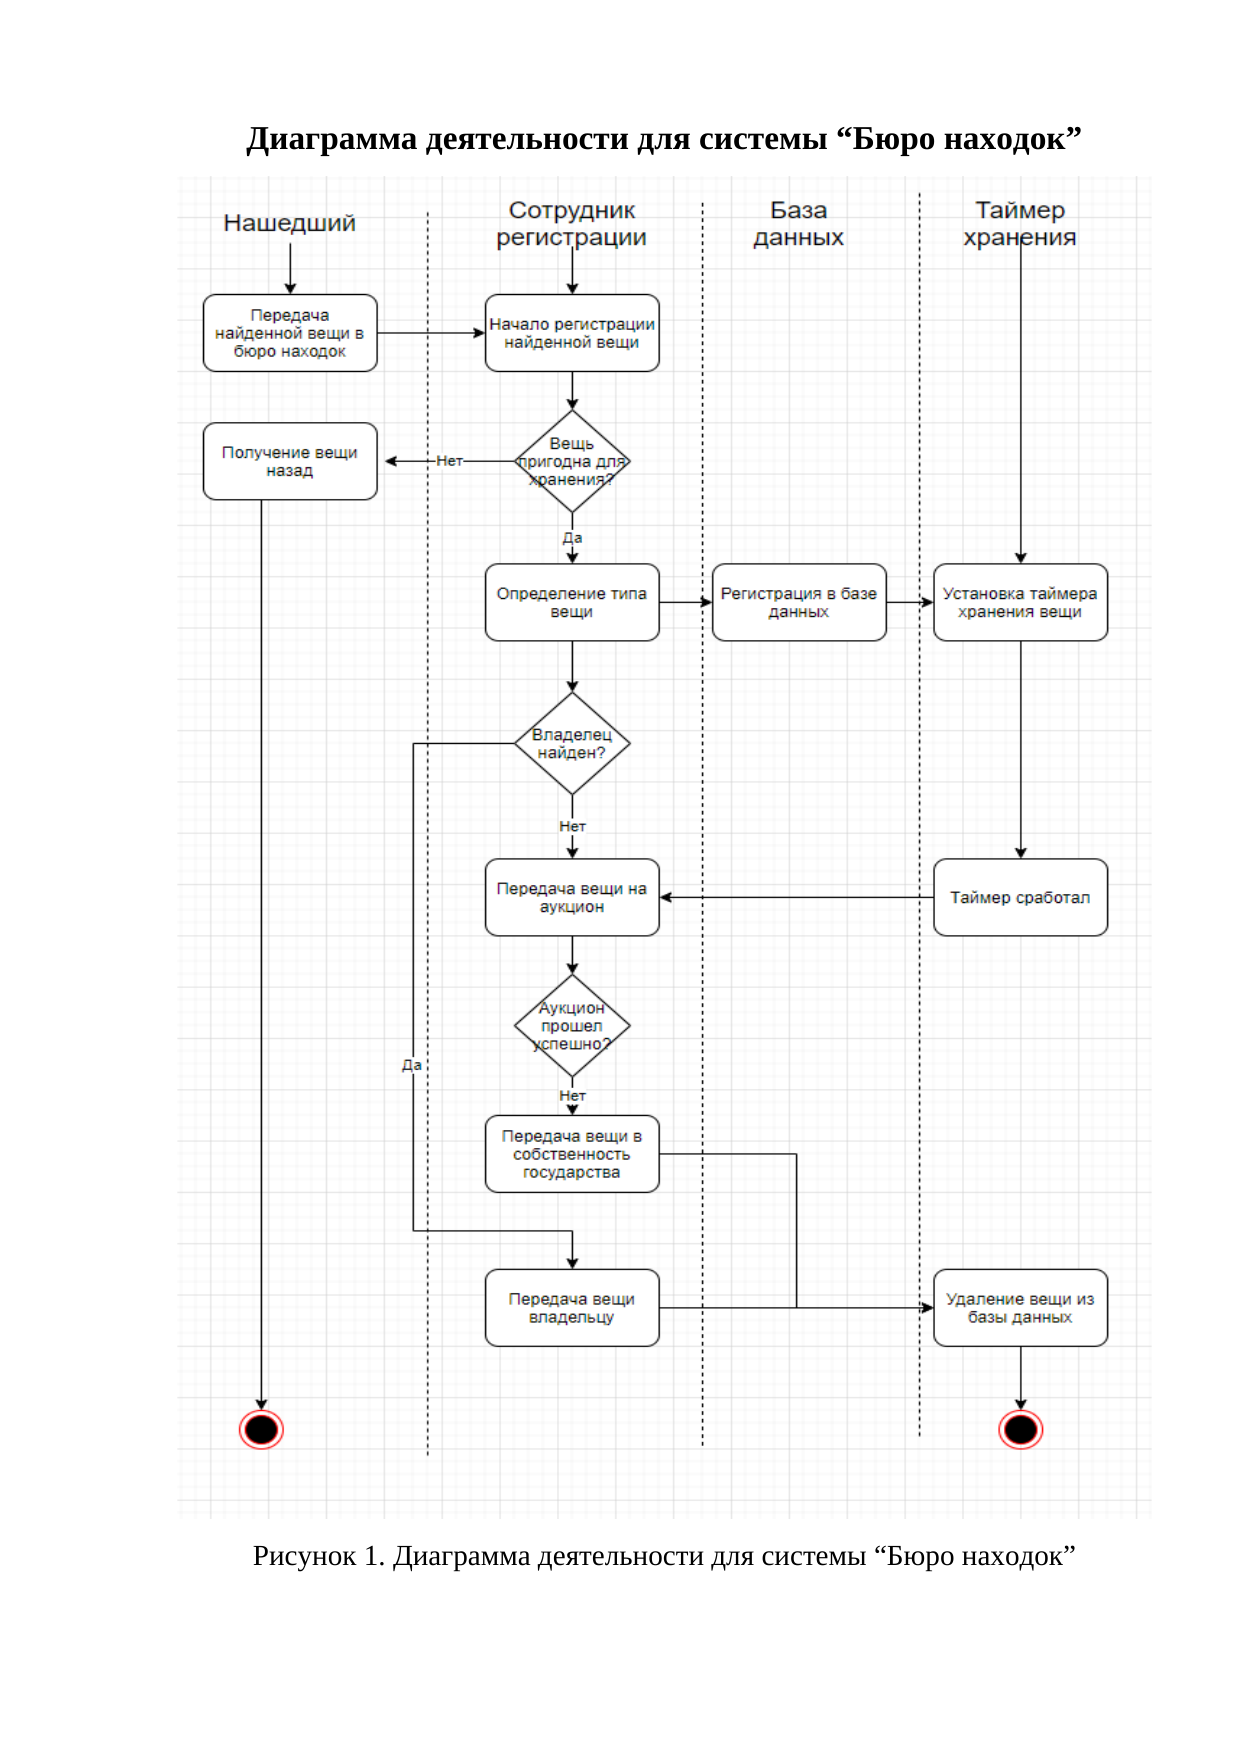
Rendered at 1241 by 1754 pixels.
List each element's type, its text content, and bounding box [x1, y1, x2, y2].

text Диаграмма деятельности для системы “Бюро находок” [177, 118, 1152, 156]
picture [177, 176, 1152, 1519]
text Рисунок 1. Диаграмма деятельности для системы “Бюро находок” [177, 1538, 1152, 1571]
